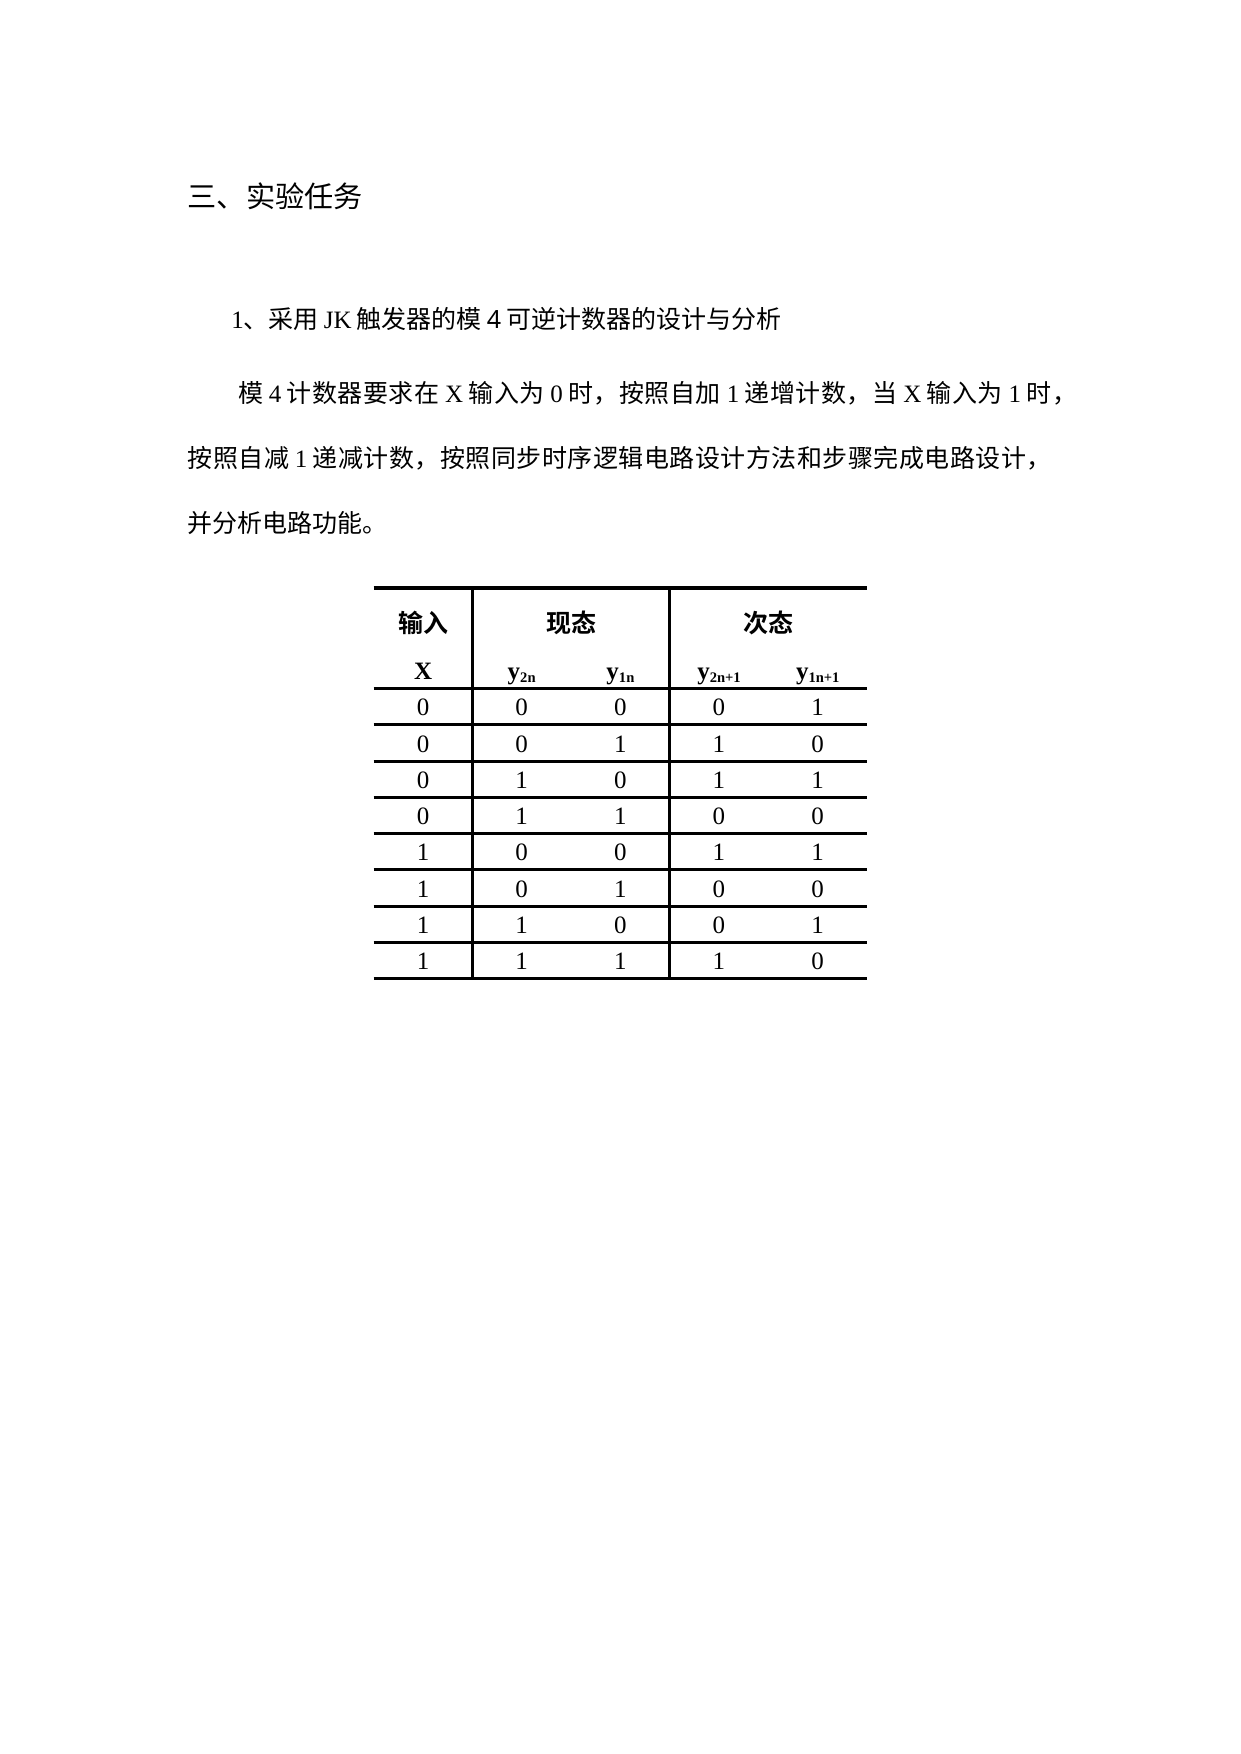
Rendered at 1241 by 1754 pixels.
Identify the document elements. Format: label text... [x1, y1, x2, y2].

table_cell 0 [474, 726, 571, 759]
table_cell 1 [474, 763, 571, 796]
table_cell y1n+1 [768, 655, 867, 687]
table_header 现态 [474, 590, 668, 654]
table_cell 0 [671, 908, 768, 941]
table_cell 0 [671, 871, 768, 904]
table_cell 1 [374, 944, 471, 977]
table_cell 0 [671, 690, 768, 723]
table_cell 0 [768, 944, 867, 977]
text 1、采用JK触发器的模4可逆计数器的设计与分析 [187, 285, 1053, 350]
table_cell 0 [571, 763, 668, 796]
table_cell 0 [671, 799, 768, 832]
table_cell y2n [474, 655, 571, 687]
table_cell 1 [571, 944, 668, 977]
table_cell 1 [671, 835, 768, 868]
table_cell 0 [768, 799, 867, 832]
table_cell 1 [474, 908, 571, 941]
table_cell 1 [768, 908, 867, 941]
table_cell 1 [374, 835, 471, 868]
table_cell 1 [768, 835, 867, 868]
table_cell 1 [474, 799, 571, 832]
table_cell 0 [571, 835, 668, 868]
table_cell y2n+1 [671, 655, 768, 687]
table_cell 1 [571, 871, 668, 904]
table_cell 1 [671, 944, 768, 977]
table_header 输入 [374, 590, 471, 654]
table_cell 1 [671, 763, 768, 796]
table_cell 1 [768, 763, 867, 796]
table_cell 0 [768, 871, 867, 904]
table_header 次态 [671, 590, 867, 654]
table_cell 1 [571, 726, 668, 759]
table_cell 0 [374, 690, 471, 723]
table_cell 1 [374, 908, 471, 941]
table_cell 0 [374, 726, 471, 759]
text 模4计数器要求在X输入为0时，按照自加1递增计数，当X输入为1时，按照自减1递减计数，按照同步时序逻辑电路设计方法和步骤完成电路设计，并分析电路功能。 [187, 359, 1053, 554]
table_cell X [374, 655, 471, 687]
table_cell y1n [571, 655, 668, 687]
table_cell 0 [374, 763, 471, 796]
subtitle 三、实验任务 [187, 162, 1053, 227]
table_cell 0 [571, 908, 668, 941]
table_cell 1 [571, 799, 668, 832]
table_cell 0 [474, 871, 571, 904]
table_cell 0 [374, 799, 471, 832]
table_cell 0 [474, 835, 571, 868]
table_cell 0 [768, 726, 867, 759]
table_cell 1 [768, 690, 867, 723]
table_cell 1 [671, 726, 768, 759]
table_cell 1 [474, 944, 571, 977]
table_cell 1 [374, 871, 471, 904]
table_cell 0 [474, 690, 571, 723]
table_cell 0 [571, 690, 668, 723]
